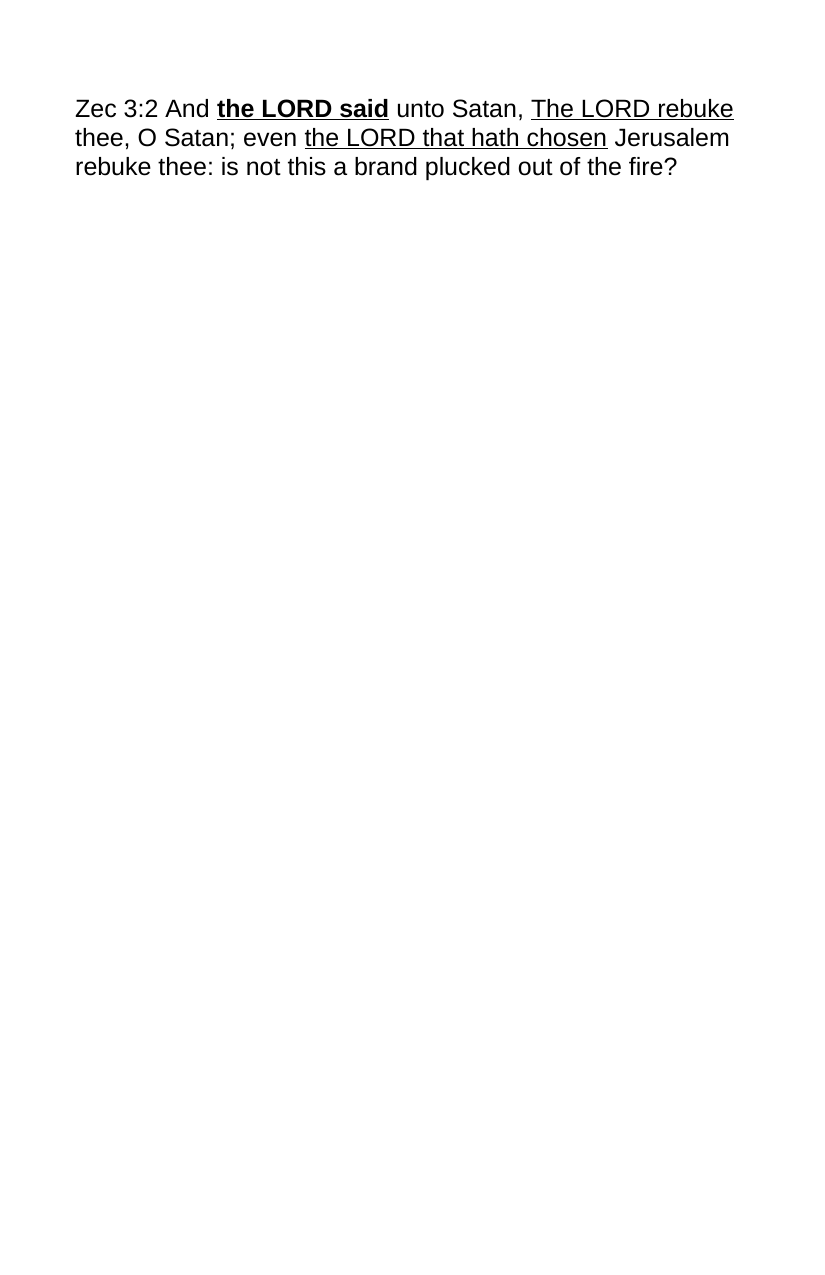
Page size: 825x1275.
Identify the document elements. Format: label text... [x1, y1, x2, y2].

subtitle Zec 3:2 And the LORD said unto Satan, The LORD rebuke thee, O Satan; even the LORD that hath chosen Jerusalem rebuke thee: is not this a brand plucked out of the fire? [75, 94, 750, 180]
